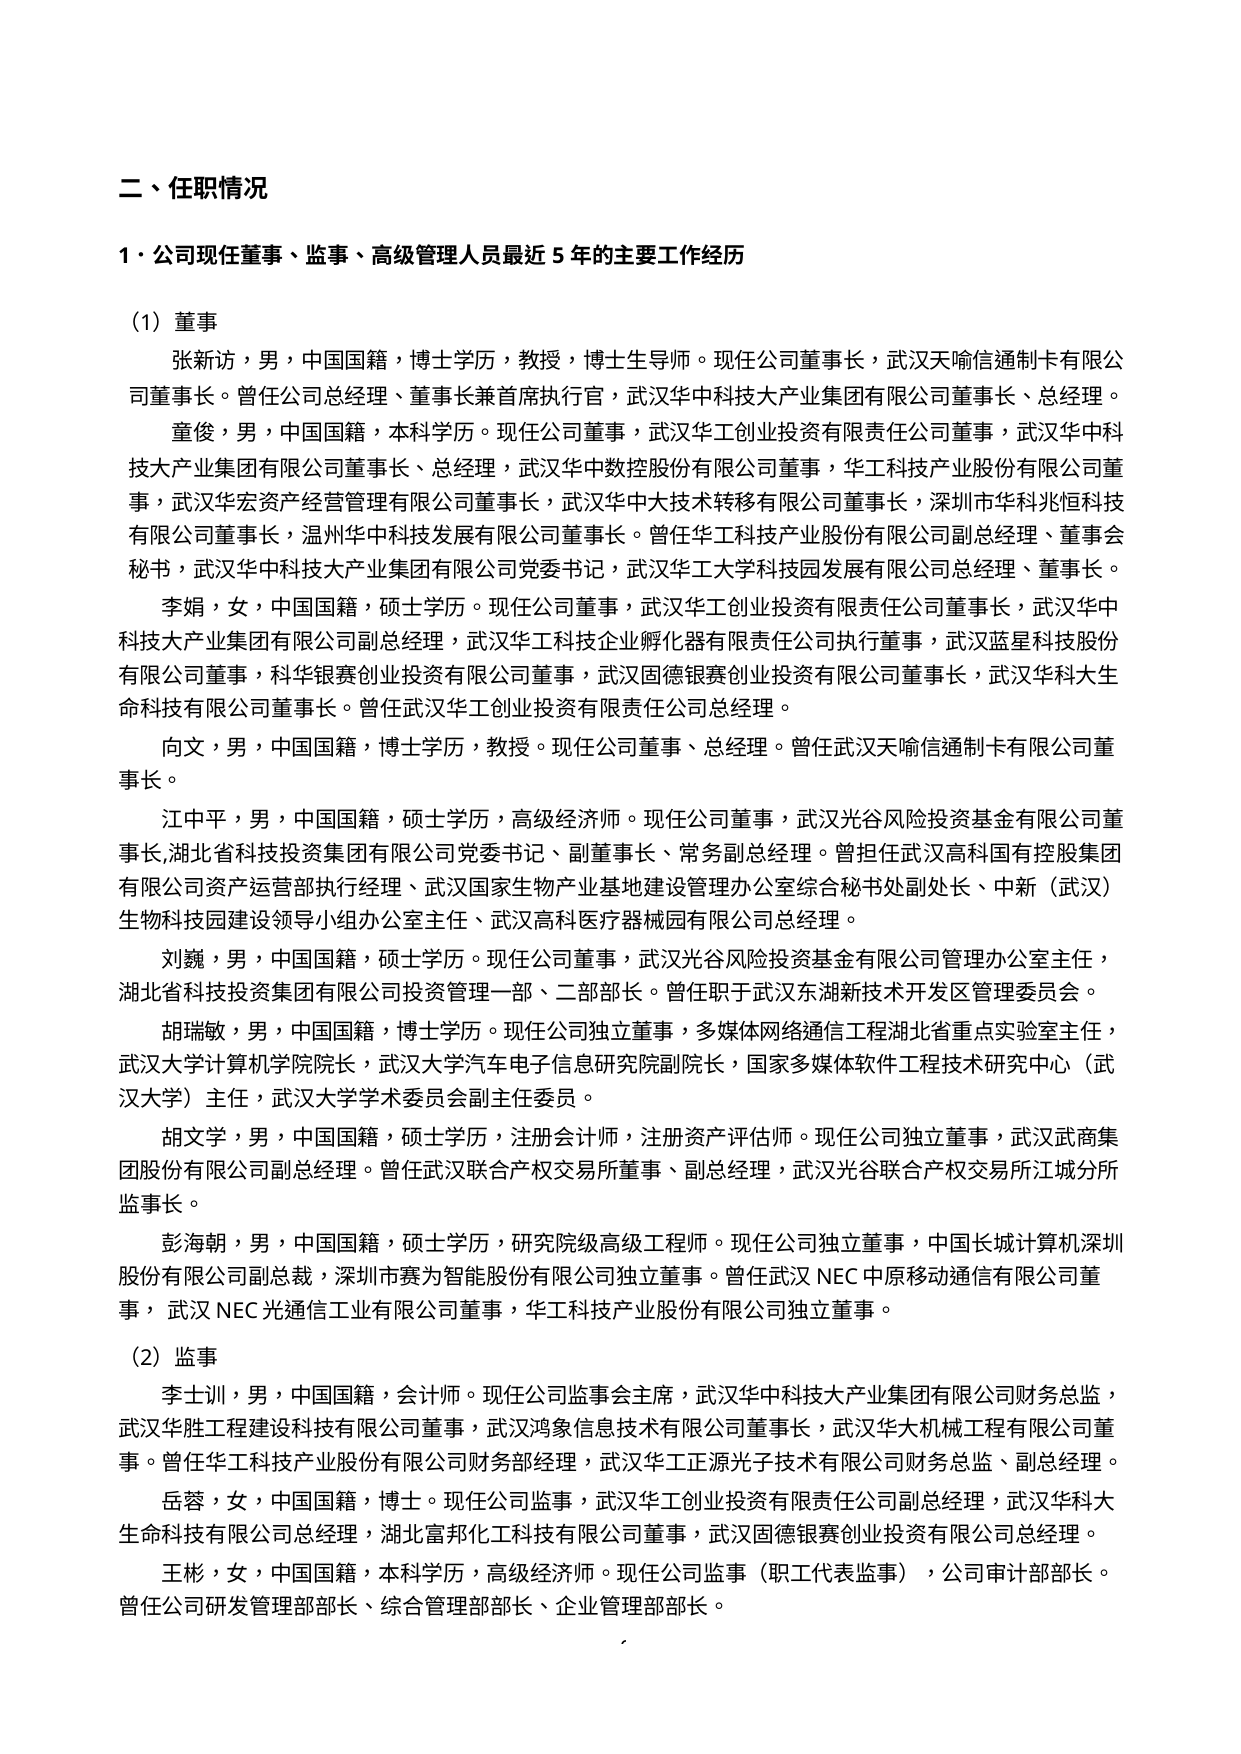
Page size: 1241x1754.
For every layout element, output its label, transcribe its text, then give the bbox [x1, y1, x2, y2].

subtitle 二、任职情况 [118, 171, 1133, 205]
text 岳蓉，女，中国国籍，博士。现任公司监事，武汉华工创业投资有限责任公司副总经理，武汉华科大 生命科技有限公司总经理，湖北富邦化工科技有限公司董事，武汉固德银赛创业投资有限公司总经理。 [118, 1486, 1133, 1549]
text 江中平，男，中国国籍，硕士学历，高级经济师。现任公司董事，武汉光谷风险投资基金有限公司董 事长,湖北省科技投资集团有限公司党委书记、副董事长、常务副总经理。曾担任武汉高科国有控股集团 有限公司资产运营部执行经理、武汉国家生物产业基地建设管理办公室综合秘书处副处长、中新（武汉） 生物科技园建设领导小组办公室主任、武汉高科医疗器械园有限公司总经理。 [118, 804, 1125, 935]
text 张新访，男，中国国籍，博士学历，教授，博士生导师。现任公司董事长，武汉天喻信通制卡有限公 司董事长。曾任公司总经理、董事长兼首席执行官，武汉华中科技大产业集团有限公司董事长、总经理。 童俊，男，中国国籍，本科学历。现任公司董事，武汉华工创业投资有限责任公司董事，武汉华中科 [118, 345, 1125, 447]
text 刘巍，男，中国国籍，硕士学历。现任公司董事，武汉光谷风险投资基金有限公司管理办公室主任， 湖北省科技投资集团有限公司投资管理一部、二部部长。曾任职于武汉东湖新技术开发区管理委员会。 [118, 943, 1133, 1007]
text 胡瑞敏，男，中国国籍，博士学历。现任公司独立董事，多媒体网络通信工程湖北省重点实验室主任， 武汉大学计算机学院院长，武汉大学汽车电子信息研究院副院长，国家多媒体软件工程技术研究中心（武 汉大学）主任，武汉大学学术委员会副主任委员。 [118, 1016, 1133, 1113]
text 技大产业集团有限公司董事长、总经理，武汉华中数控股份有限公司董事，华工科技产业股份有限公司董 事，武汉华宏资产经营管理有限公司董事长，武汉华中大技术转移有限公司董事长，深圳市华科兆恒科技 有限公司董事长，温州华中科技发展有限公司董事长。曾任华工科技产业股份有限公司副总经理、董事会 秘书，武汉华中科技大产业集团有限公司党委书记，武汉华工大学科技园发展有限公司总经理、董事长。 [106, 453, 1125, 584]
text （1）董事 [118, 307, 1133, 337]
text 李娟，女，中国国籍，硕士学历。现任公司董事，武汉华工创业投资有限责任公司董事长，武汉华中 科技大产业集团有限公司副总经理，武汉华工科技企业孵化器有限责任公司执行董事，武汉蓝星科技股份 有限公司董事，科华银赛创业投资有限公司董事，武汉固德银赛创业投资有限公司董事长，武汉华科大生 命科技有限公司董事长。曾任武汉华工创业投资有限责任公司总经理。 [118, 592, 1123, 723]
text 李士训，男，中国国籍，会计师。现任公司监事会主席，武汉华中科技大产业集团有限公司财务总监， 武汉华胜工程建设科技有限公司董事，武汉鸿象信息技术有限公司董事长，武汉华大机械工程有限公司董 事。曾任华工科技产业股份有限公司财务部经理，武汉华工正源光子技术有限公司财务总监、副总经理。 [118, 1380, 1133, 1477]
text （2）监事 [118, 1342, 1133, 1372]
subtitle 1．公司现任董事、监事、高级管理人员最近 5 年的主要工作经历 [118, 241, 1133, 270]
text 彭海朝，男，中国国籍，硕士学历，研究院级高级工程师。现任公司独立董事，中国长城计算机深圳 股份有限公司副总裁，深圳市赛为智能股份有限公司独立董事。曾任武汉NEC中原移动通信有限公司董事， 武汉NEC光通信工业有限公司董事，华工科技产业股份有限公司独立董事。 [118, 1227, 1133, 1324]
text 胡文学，男，中国国籍，硕士学历，注册会计师，注册资产评估师。现任公司独立董事，武汉武商集 团股份有限公司副总经理。曾任武汉联合产权交易所董事、副总经理，武汉光谷联合产权交易所江城分所 监事长。 [118, 1122, 1123, 1219]
text 向文，男，中国国籍，博士学历，教授。现任公司董事、总经理。曾任武汉天喻信通制卡有限公司董 事长。 [118, 732, 1133, 795]
text 王彬，女，中国国籍，本科学历，高级经济师。现任公司监事（职工代表监事），公司审计部部长。 曾任公司研发管理部部长、综合管理部部长、企业管理部部长。 [118, 1558, 1133, 1621]
